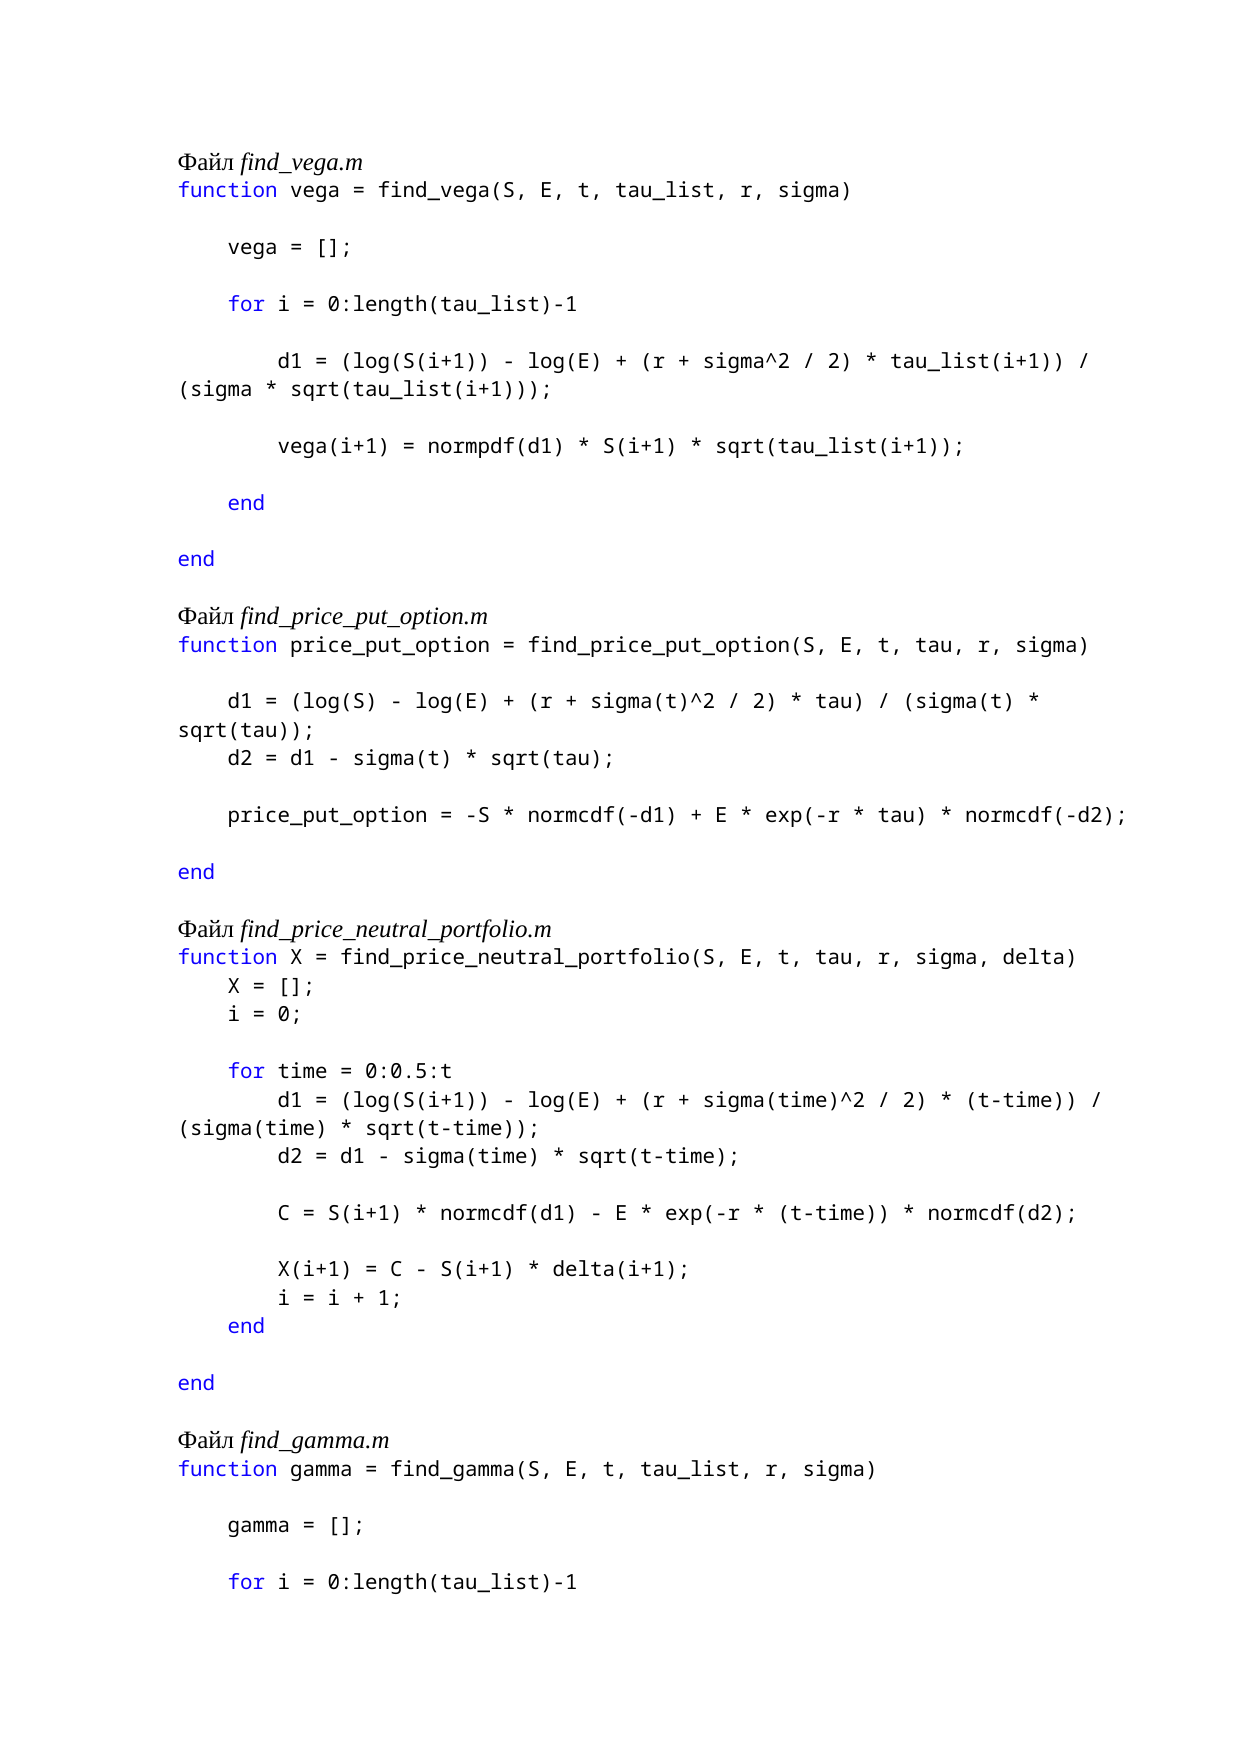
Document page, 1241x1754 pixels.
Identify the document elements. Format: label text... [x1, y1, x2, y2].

text i = i + 1; [177, 1283, 1152, 1311]
text Файл find_gamma.m [177, 1425, 1152, 1454]
text gamma = []; [177, 1510, 1152, 1539]
text d1 = (log(S(i+1)) - log(E) + (r + sigma(time)^2 / 2) * (t-time)) / (sigma(time) * sqrt(t-time)); [177, 1085, 1152, 1142]
text price_put_option = -S * normcdf(-d1) + E * exp(-r * tau) * normcdf(-d2); [177, 800, 1152, 828]
text function X = find_price_neutral_portfolio(S, E, t, tau, r, sigma, delta) [177, 942, 1152, 971]
text vega(i+1) = normpdf(d1) * S(i+1) * sqrt(tau_list(i+1)); [177, 431, 1152, 460]
text d2 = d1 - sigma(t) * sqrt(tau); [177, 743, 1152, 772]
text function gamma = find_gamma(S, E, t, tau_list, r, sigma) [177, 1454, 1152, 1482]
text d1 = (log(S(i+1)) - log(E) + (r + sigma^2 / 2) * tau_list(i+1)) / (sigma * sqrt(tau_list(i+1))); [177, 346, 1152, 403]
text vega = []; [177, 232, 1152, 261]
text X = []; [177, 971, 1152, 999]
text for i = 0:length(tau_list)-1 [177, 1567, 1152, 1596]
text end [177, 544, 1152, 573]
text end [177, 488, 1152, 516]
text for i = 0:length(tau_list)-1 [177, 289, 1152, 317]
text d1 = (log(S) - log(E) + (r + sigma(t)^2 / 2) * tau) / (sigma(t) * sqrt(tau)); [177, 687, 1152, 743]
text Файл find_vega.m [177, 147, 1152, 175]
text d2 = d1 - sigma(time) * sqrt(t-time); [177, 1142, 1152, 1170]
text Файл find_price_neutral_portfolio.m [177, 914, 1152, 942]
text i = 0; [177, 999, 1152, 1028]
text Файл find_price_put_option.m [177, 601, 1152, 630]
text function vega = find_vega(S, E, t, tau_list, r, sigma) [177, 175, 1152, 204]
text end [177, 857, 1152, 885]
text end [177, 1368, 1152, 1397]
text for time = 0:0.5:t [177, 1056, 1152, 1085]
text function price_put_option = find_price_put_option(S, E, t, tau, r, sigma) [177, 630, 1152, 659]
text X(i+1) = C - S(i+1) * delta(i+1); [177, 1254, 1152, 1283]
text C = S(i+1) * normcdf(d1) - E * exp(-r * (t-time)) * normcdf(d2); [177, 1198, 1152, 1226]
text end [177, 1311, 1152, 1340]
